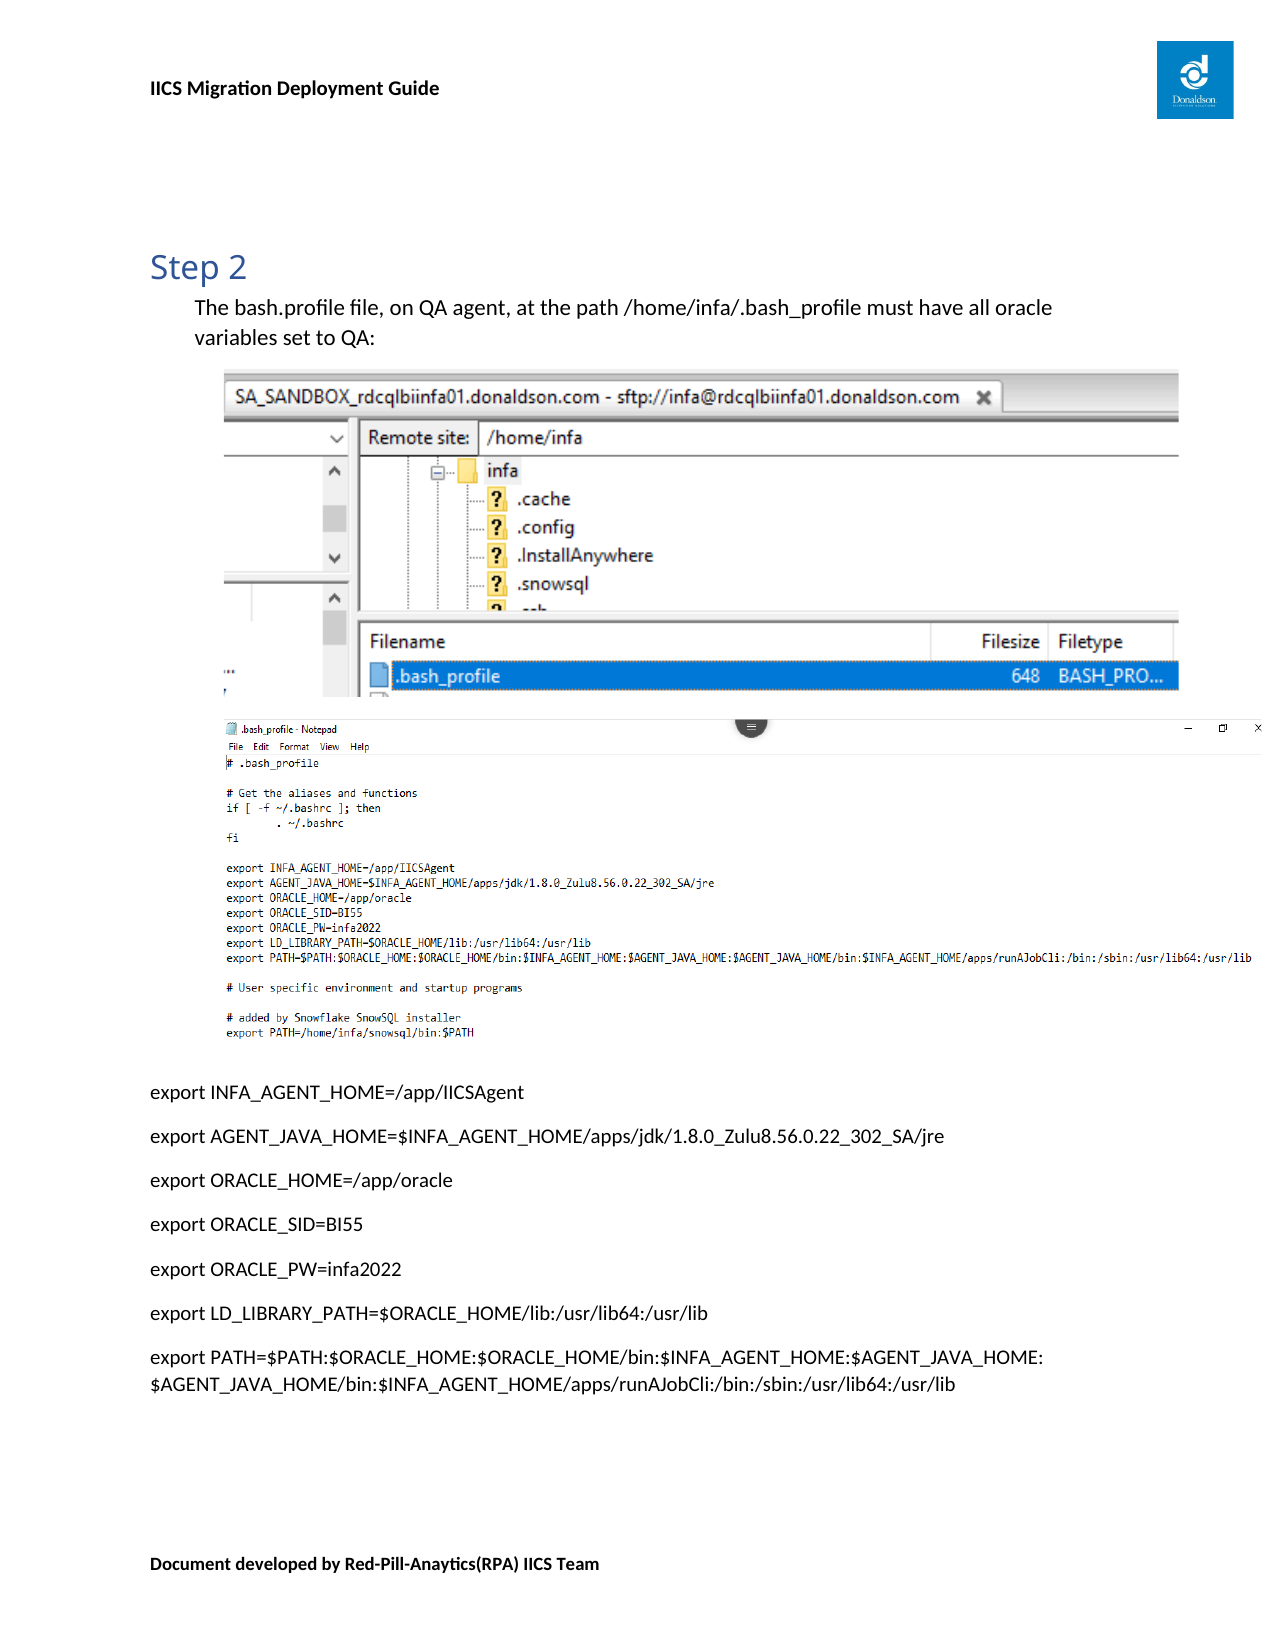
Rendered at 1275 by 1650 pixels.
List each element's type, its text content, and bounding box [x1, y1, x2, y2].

text export ORACLE_PW=infa2022 [150, 1256, 1125, 1281]
text export LD_LIBRARY_PATH=$ORACLE_HOME/lib:/usr/lib64:/usr/lib [150, 1300, 1125, 1325]
text export ORACLE_SID=BI55 [150, 1212, 1125, 1237]
picture [1181, 55, 1209, 80]
text export ORACLE_HOME=/app/oracle [150, 1168, 1125, 1193]
text export INFA_AGENT_HOME=/app/IICSAgent [150, 1079, 1125, 1105]
text export PATH=$PATH:$ORACLE_HOME:$ORACLE_HOME/bin:$INFA_AGENT_HOME:$AGENT_JAVA_HOME:$AGENT_JAVA_HOME/bin:$INFA_AGENT_HOME/apps/runAJobCli:/bin:/sbin:/usr/lib64:/usr/lib [150, 1344, 1125, 1397]
picture [223, 369, 1179, 697]
text The bash.profile file, on QA agent, at the path /home/infa/.bash_profile must have all oracle variables set to QA: [194, 293, 1125, 351]
picture [223, 715, 1262, 1061]
text export AGENT_JAVA_HOME=$INFA_AGENT_HOME/apps/jdk/1.8.0_Zulu8.56.0.22_302_SA/jre [150, 1123, 1125, 1149]
subtitle Step 2 [150, 244, 1125, 289]
picture [1181, 78, 1207, 89]
